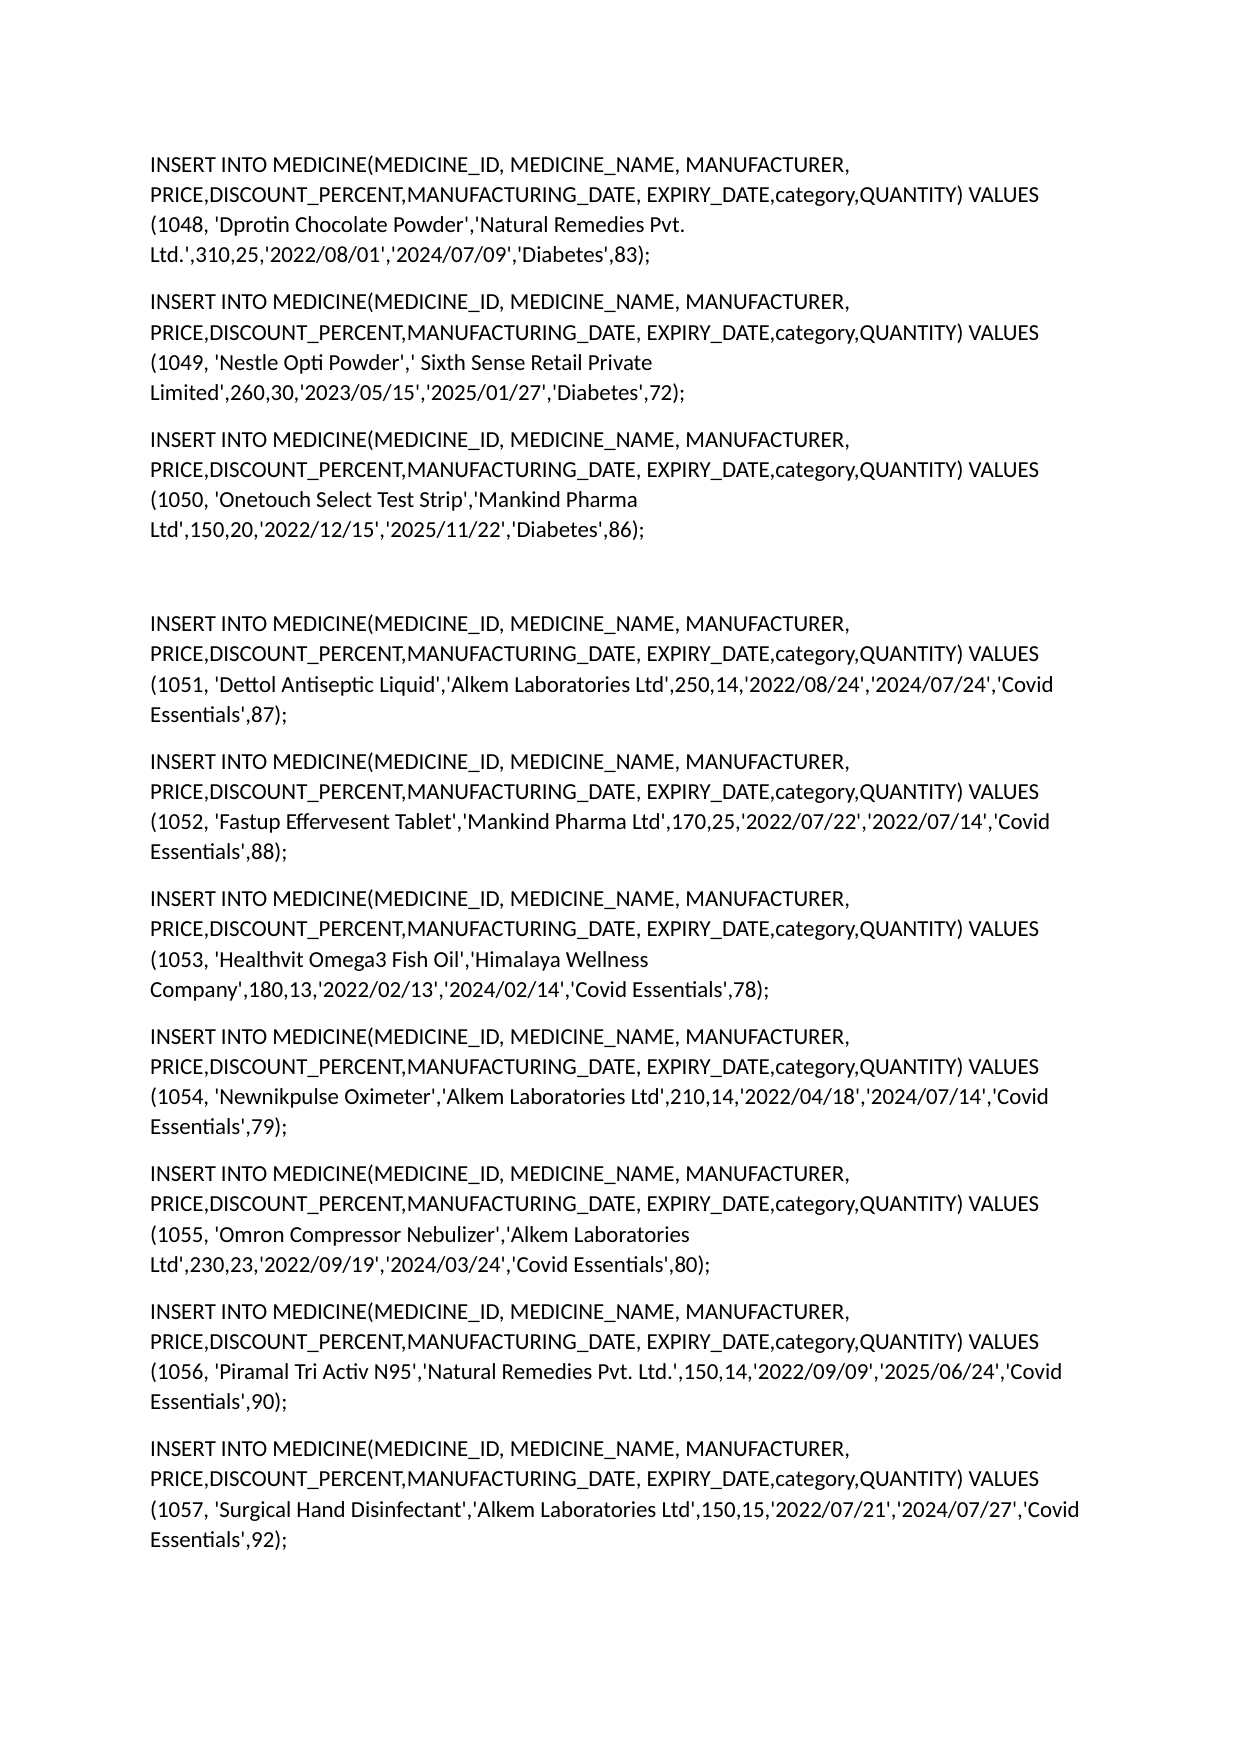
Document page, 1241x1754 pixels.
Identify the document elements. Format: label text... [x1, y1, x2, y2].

text INSERT INTO MEDICINE(MEDICINE_ID, MEDICINE_NAME, MANUFACTURER, PRICE,DISCOUNT_PERCENT,MANUFACTURING_DATE, EXPIRY_DATE,category,QUANTITY) VALUES (1054, 'Newnikpulse Oximeter','Alkem Laboratories Ltd',210,14,'2022/04/18','2024/07/14','Covid Essentials',79); [150, 1022, 1090, 1141]
text INSERT INTO MEDICINE(MEDICINE_ID, MEDICINE_NAME, MANUFACTURER, PRICE,DISCOUNT_PERCENT,MANUFACTURING_DATE, EXPIRY_DATE,category,QUANTITY) VALUES (1052, 'Fastup Effervesent Tablet','Mankind Pharma Ltd',170,25,'2022/07/22','2022/07/14','Covid Essentials',88); [150, 747, 1090, 866]
text INSERT INTO MEDICINE(MEDICINE_ID, MEDICINE_NAME, MANUFACTURER, PRICE,DISCOUNT_PERCENT,MANUFACTURING_DATE, EXPIRY_DATE,category,QUANTITY) VALUES (1049, 'Nestle Opti Powder',' Sixth Sense Retail Private Limited',260,30,'2023/05/15','2025/01/27','Diabetes',72); [150, 287, 1090, 406]
text INSERT INTO MEDICINE(MEDICINE_ID, MEDICINE_NAME, MANUFACTURER, PRICE,DISCOUNT_PERCENT,MANUFACTURING_DATE, EXPIRY_DATE,category,QUANTITY) VALUES (1050, 'Onetouch Select Test Strip','Mankind Pharma Ltd',150,20,'2022/12/15','2025/11/22','Diabetes',86); [150, 425, 1090, 544]
text INSERT INTO MEDICINE(MEDICINE_ID, MEDICINE_NAME, MANUFACTURER, PRICE,DISCOUNT_PERCENT,MANUFACTURING_DATE, EXPIRY_DATE,category,QUANTITY) VALUES (1057, 'Surgical Hand Disinfectant','Alkem Laboratories Ltd',150,15,'2022/07/21','2024/07/27','Covid Essentials',92); [150, 1434, 1090, 1553]
text INSERT INTO MEDICINE(MEDICINE_ID, MEDICINE_NAME, MANUFACTURER, PRICE,DISCOUNT_PERCENT,MANUFACTURING_DATE, EXPIRY_DATE,category,QUANTITY) VALUES (1053, 'Healthvit Omega3 Fish Oil','Himalaya Wellness Company',180,13,'2022/02/13','2024/02/14','Covid Essentials',78); [150, 884, 1090, 1003]
text INSERT INTO MEDICINE(MEDICINE_ID, MEDICINE_NAME, MANUFACTURER, PRICE,DISCOUNT_PERCENT,MANUFACTURING_DATE, EXPIRY_DATE,category,QUANTITY) VALUES (1056, 'Piramal Tri Activ N95','Natural Remedies Pvt. Ltd.',150,14,'2022/09/09','2025/06/24','Covid Essentials',90); [150, 1297, 1090, 1416]
text INSERT INTO MEDICINE(MEDICINE_ID, MEDICINE_NAME, MANUFACTURER, PRICE,DISCOUNT_PERCENT,MANUFACTURING_DATE, EXPIRY_DATE,category,QUANTITY) VALUES (1055, 'Omron Compressor Nebulizer','Alkem Laboratories Ltd',230,23,'2022/09/19','2024/03/24','Covid Essentials',80); [150, 1159, 1090, 1278]
text INSERT INTO MEDICINE(MEDICINE_ID, MEDICINE_NAME, MANUFACTURER, PRICE,DISCOUNT_PERCENT,MANUFACTURING_DATE, EXPIRY_DATE,category,QUANTITY) VALUES (1048, 'Dprotin Chocolate Powder','Natural Remedies Pvt. Ltd.',310,25,'2022/08/01','2024/07/09','Diabetes',83); [150, 150, 1090, 269]
text INSERT INTO MEDICINE(MEDICINE_ID, MEDICINE_NAME, MANUFACTURER, PRICE,DISCOUNT_PERCENT,MANUFACTURING_DATE, EXPIRY_DATE,category,QUANTITY) VALUES (1051, 'Dettol Antiseptic Liquid','Alkem Laboratories Ltd',250,14,'2022/08/24','2024/07/24','Covid Essentials',87); [150, 609, 1090, 728]
